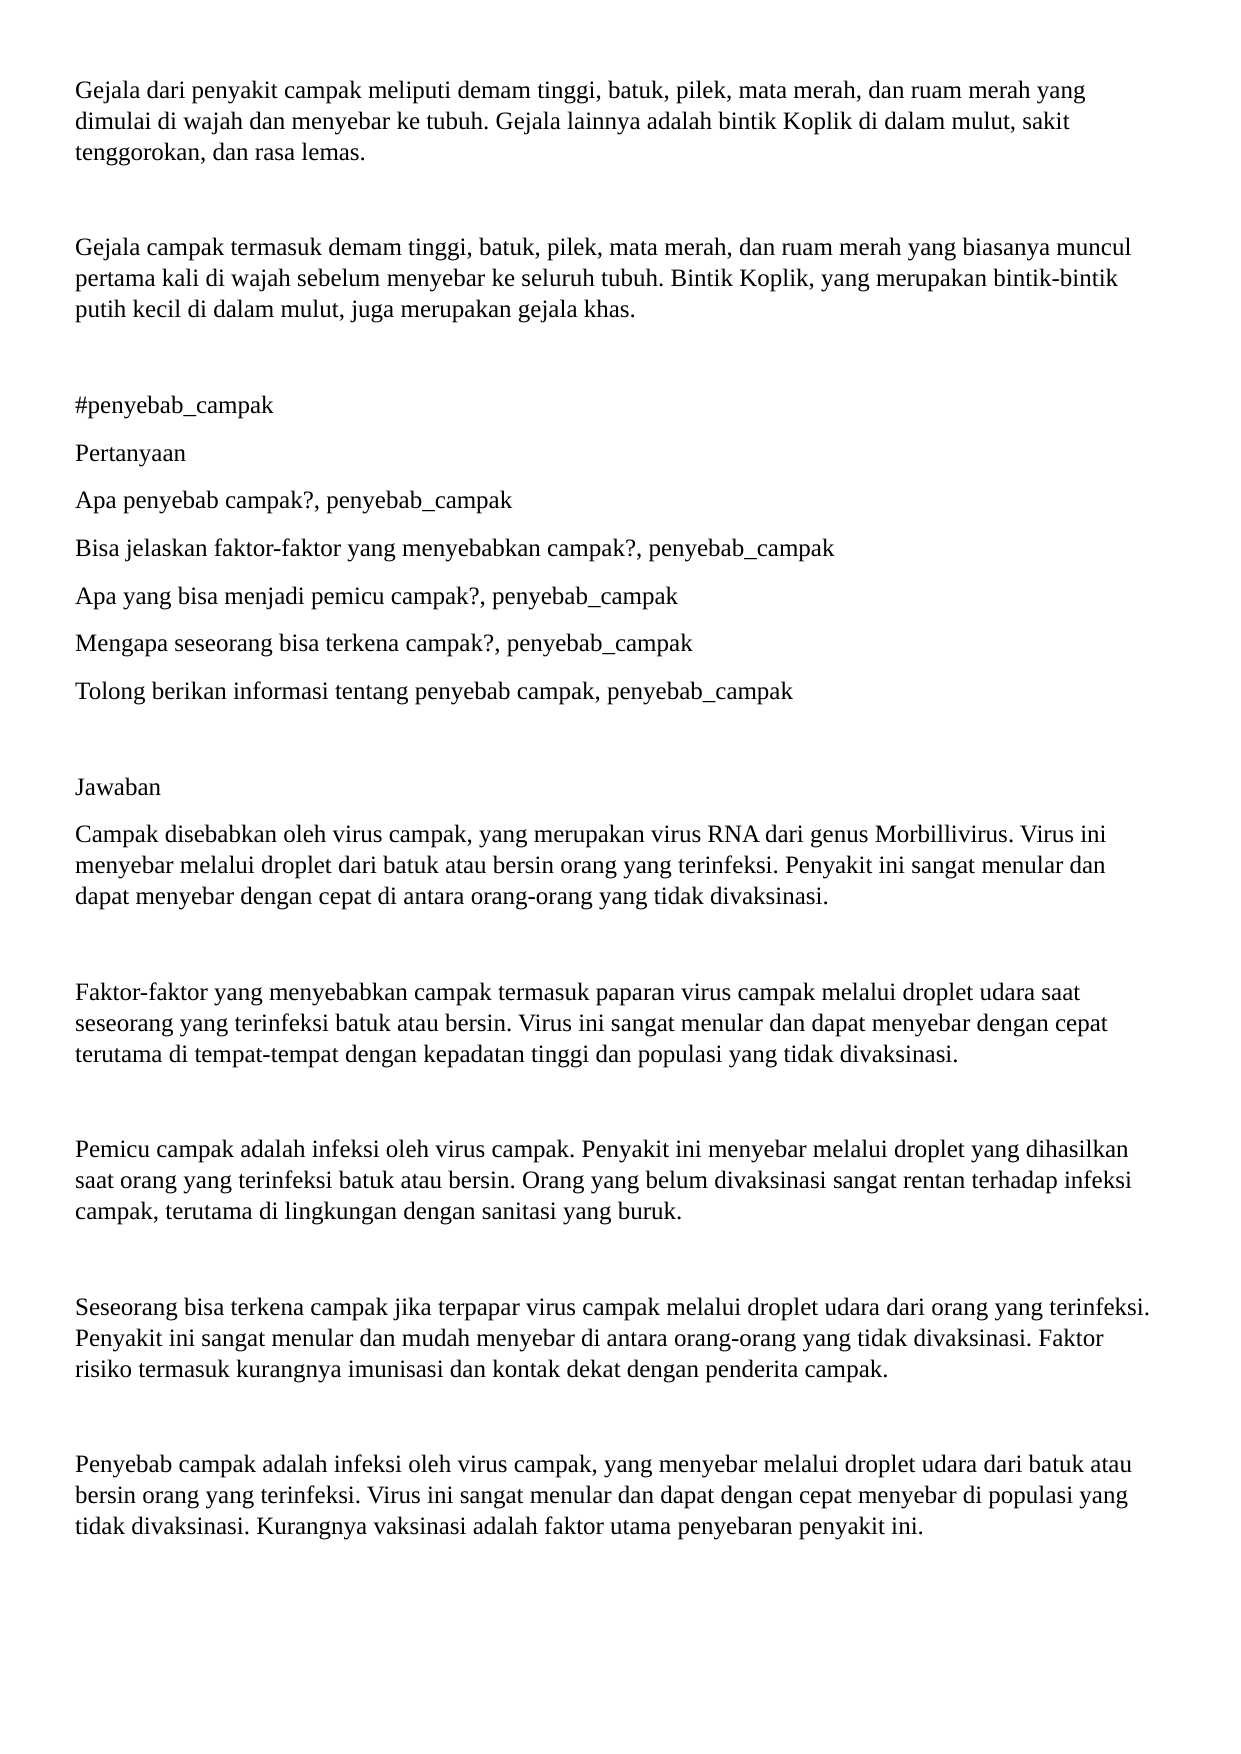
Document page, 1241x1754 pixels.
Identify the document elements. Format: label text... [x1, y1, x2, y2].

text Apa yang bisa menjadi pemicu campak?, penyebab_campak [75, 581, 1165, 609]
text Bisa jelaskan faktor-faktor yang menyebabkan campak?, penyebab_campak [75, 533, 1165, 562]
text Jawaban [75, 772, 1165, 800]
text Pertanyaan [75, 438, 1165, 466]
text Penyebab campak adalah infeksi oleh virus campak, yang menyebar melalui droplet udara dari batuk atau bersin orang yang terinfeksi. Virus ini sangat menular dan dapat dengan cepat menyebar di populasi yang tidak divaksinasi. Kurangnya vaksinasi adalah faktor utama penyebaran penyakit ini. [75, 1449, 1165, 1540]
text Gejala campak termasuk demam tinggi, batuk, pilek, mata merah, dan ruam merah yang biasanya muncul pertama kali di wajah sebelum menyebar ke seluruh tubuh. Bintik Koplik, yang merupakan bintik-bintik putih kecil di dalam mulut, juga merupakan gejala khas. [75, 232, 1165, 323]
text Mengapa seseorang bisa terkena campak?, penyebab_campak [75, 628, 1165, 657]
text Tolong berikan informasi tentang penyebab campak, penyebab_campak [75, 676, 1165, 705]
text Seseorang bisa terkena campak jika terpapar virus campak melalui droplet udara dari orang yang terinfeksi. Penyakit ini sangat menular dan mudah menyebar di antara orang-orang yang tidak divaksinasi. Faktor risiko termasuk kurangnya imunisasi dan kontak dekat dengan penderita campak. [75, 1292, 1165, 1383]
text Faktor-faktor yang menyebabkan campak termasuk paparan virus campak melalui droplet udara saat seseorang yang terinfeksi batuk atau bersin. Virus ini sangat menular dan dapat menyebar dengan cepat terutama di tempat-tempat dengan kepadatan tinggi dan populasi yang tidak divaksinasi. [75, 977, 1165, 1068]
text Pemicu campak adalah infeksi oleh virus campak. Penyakit ini menyebar melalui droplet yang dihasilkan saat orang yang terinfeksi batuk atau bersin. Orang yang belum divaksinasi sangat rentan terhadap infeksi campak, terutama di lingkungan dengan sanitasi yang buruk. [75, 1134, 1165, 1225]
text Gejala dari penyakit campak meliputi demam tinggi, batuk, pilek, mata merah, dan ruam merah yang dimulai di wajah dan menyebar ke tubuh. Gejala lainnya adalah bintik Koplik di dalam mulut, sakit tenggorokan, dan rasa lemas. [75, 75, 1165, 166]
text Campak disebabkan oleh virus campak, yang merupakan virus RNA dari genus Morbillivirus. Virus ini menyebar melalui droplet dari batuk atau bersin orang yang terinfeksi. Penyakit ini sangat menular dan dapat menyebar dengan cepat di antara orang-orang yang tidak divaksinasi. [75, 819, 1165, 910]
text #penyebab_campak [75, 390, 1165, 419]
text Apa penyebab campak?, penyebab_campak [75, 485, 1165, 514]
